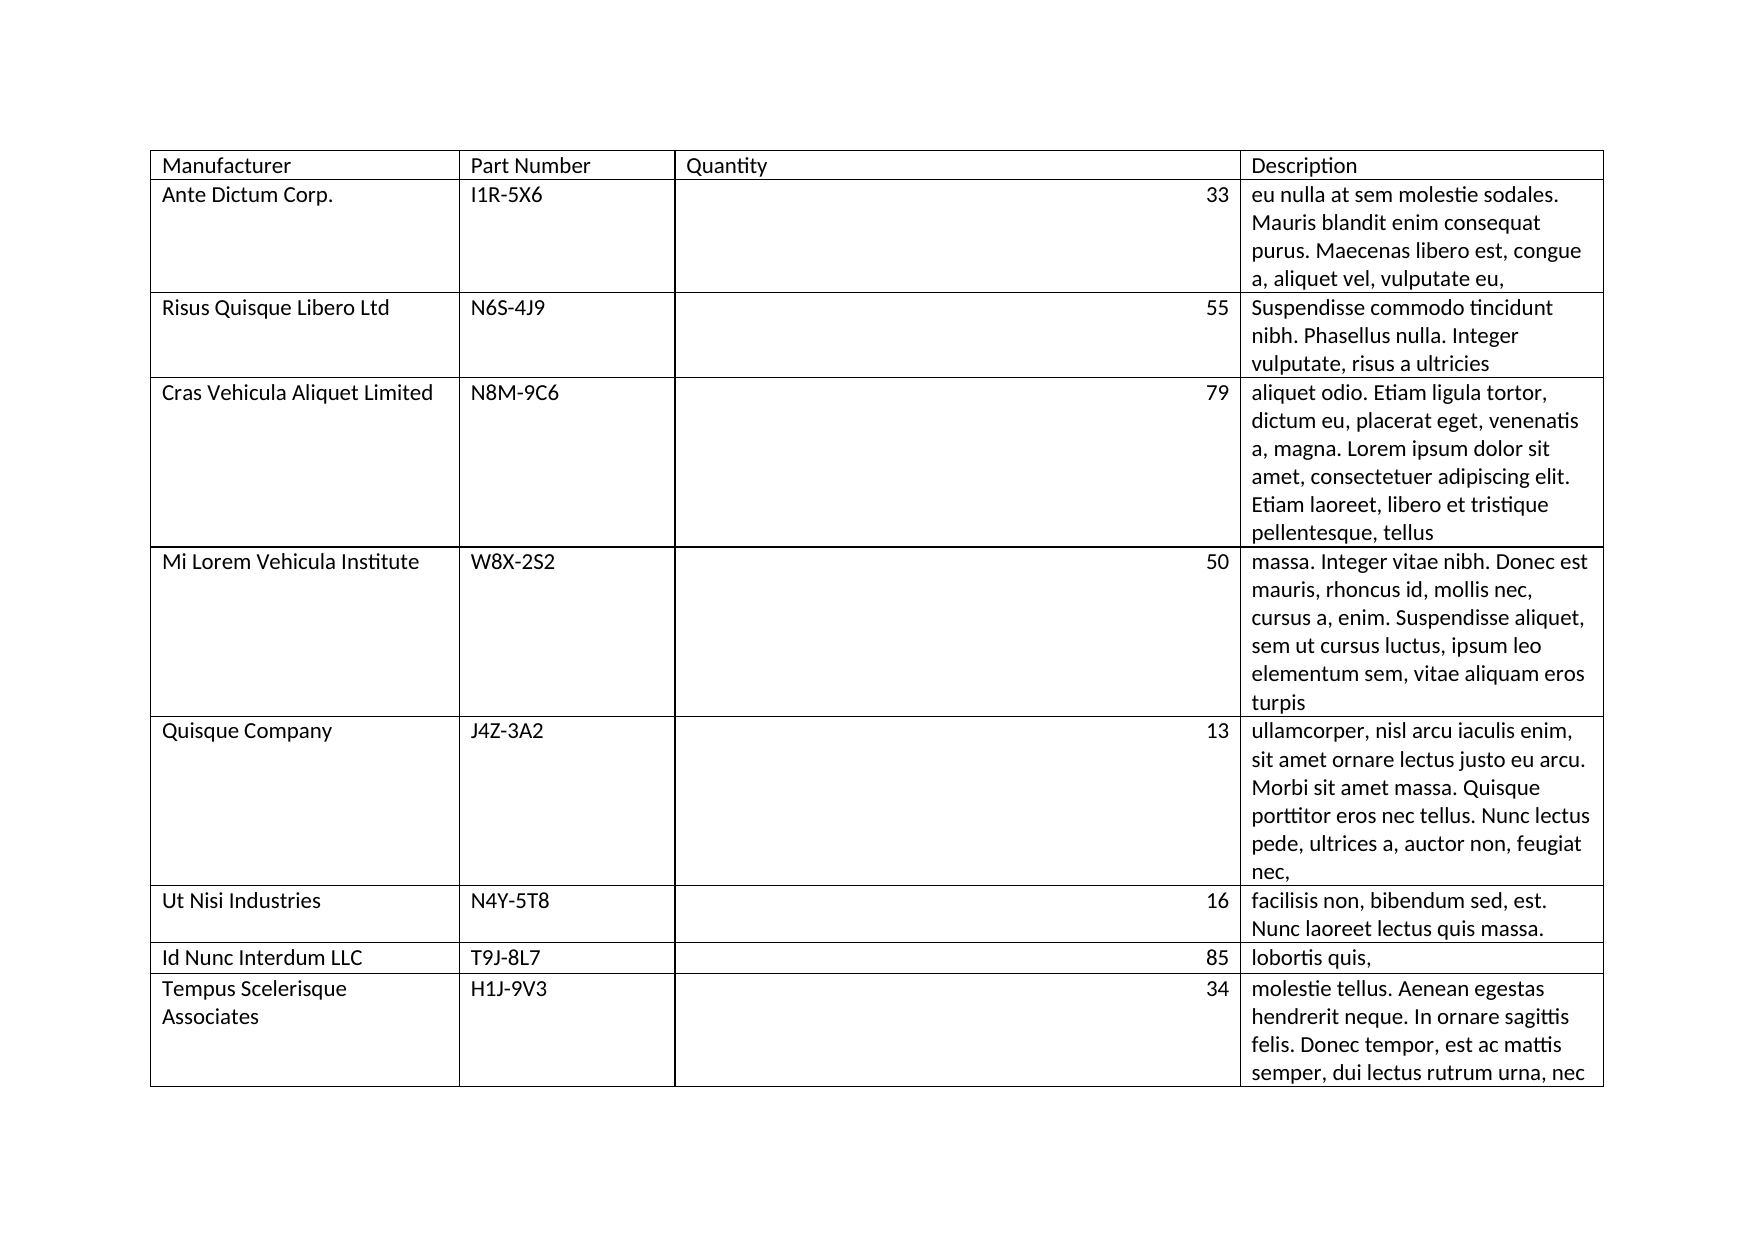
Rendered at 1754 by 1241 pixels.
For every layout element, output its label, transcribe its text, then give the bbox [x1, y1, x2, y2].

table_cell eu nulla at sem molestie sodales. Mauris blandit enim consequat purus. Maecenas libero est, congue a, aliquet vel, vulputate eu, [1241, 180, 1603, 292]
table_cell I1R-5X6 [460, 180, 674, 292]
table_cell 50 [676, 548, 1240, 716]
table_cell 55 [676, 293, 1240, 377]
table_cell Suspendisse commodo tincidunt nibh. Phasellus nulla. Integer vulputate, risus a ultricies [1241, 293, 1603, 377]
table_cell H1J-9V3 [460, 974, 674, 1086]
table_cell Quisque Company [151, 717, 459, 885]
table_cell aliquet odio. Etiam ligula tortor, dictum eu, placerat eget, venenatis a, magna. Lorem ipsum dolor sit amet, consectetuer adipiscing elit. Etiam laoreet, libero et tristique pellentesque, tellus [1241, 378, 1603, 546]
table_cell N8M-9C6 [460, 378, 674, 546]
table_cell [1241, 974, 1603, 1086]
table_cell T9J-8L7 [460, 943, 674, 973]
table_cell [151, 974, 459, 1086]
table_cell Risus Quisque Libero Ltd [151, 293, 459, 377]
table_cell Ante Dictum Corp. [151, 180, 459, 292]
table_cell Id Nunc Interdum LLC [151, 943, 459, 973]
table_cell N4Y-5T8 [460, 886, 674, 942]
table_cell Ut Nisi Industries [151, 886, 459, 942]
table_cell Cras Vehicula Aliquet Limited [151, 378, 459, 546]
table_cell N6S-4J9 [460, 293, 674, 377]
table_cell 33 [676, 180, 1240, 292]
table_cell 79 [676, 378, 1240, 546]
table_cell facilisis non, bibendum sed, est. Nunc laoreet lectus quis massa. [1241, 886, 1603, 942]
table_cell 34 [676, 974, 1240, 1086]
table_header Part Number [460, 151, 674, 179]
table_cell 85 [676, 943, 1240, 973]
table_header Quantity [676, 151, 1240, 179]
table_header Manufacturer [151, 151, 459, 179]
table_cell J4Z-3A2 [460, 717, 674, 885]
table_cell W8X-2S2 [460, 548, 674, 716]
table_cell ullamcorper, nisl arcu iaculis enim, sit amet ornare lectus justo eu arcu. Morbi sit amet massa. Quisque porttitor eros nec tellus. Nunc lectus pede, ultrices a, auctor non, feugiat nec, [1241, 717, 1603, 885]
table_cell massa. Integer vitae nibh. Donec est mauris, rhoncus id, mollis nec, cursus a, enim. Suspendisse aliquet, sem ut cursus luctus, ipsum leo elementum sem, vitae aliquam eros turpis [1241, 548, 1603, 716]
table_cell lobortis quis, [1241, 943, 1603, 973]
table_cell 13 [676, 717, 1240, 885]
table_cell Mi Lorem Vehicula Institute [151, 548, 459, 716]
table_header Description [1241, 151, 1603, 179]
table_cell 16 [676, 886, 1240, 942]
